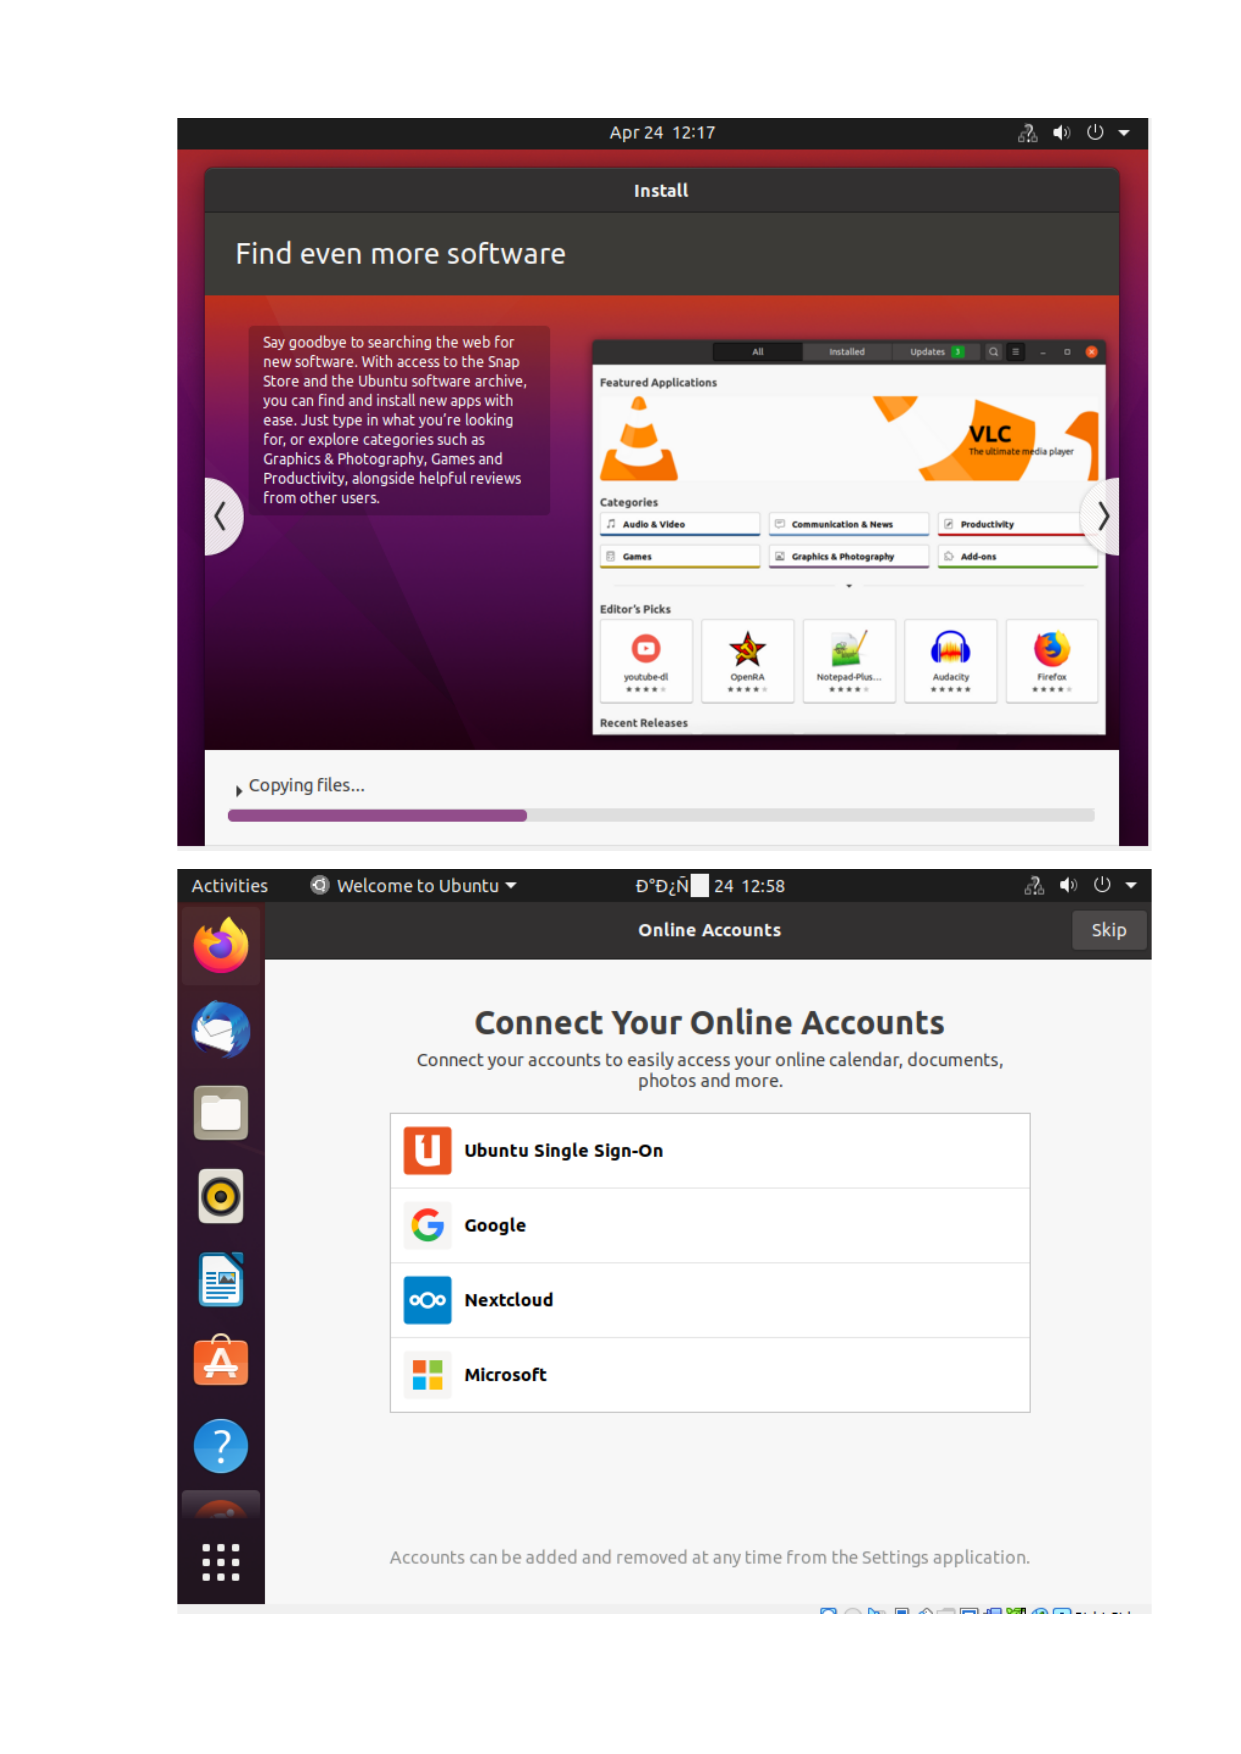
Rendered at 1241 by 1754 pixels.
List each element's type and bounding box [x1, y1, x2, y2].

picture [177, 118, 1152, 851]
picture [177, 869, 1152, 1614]
